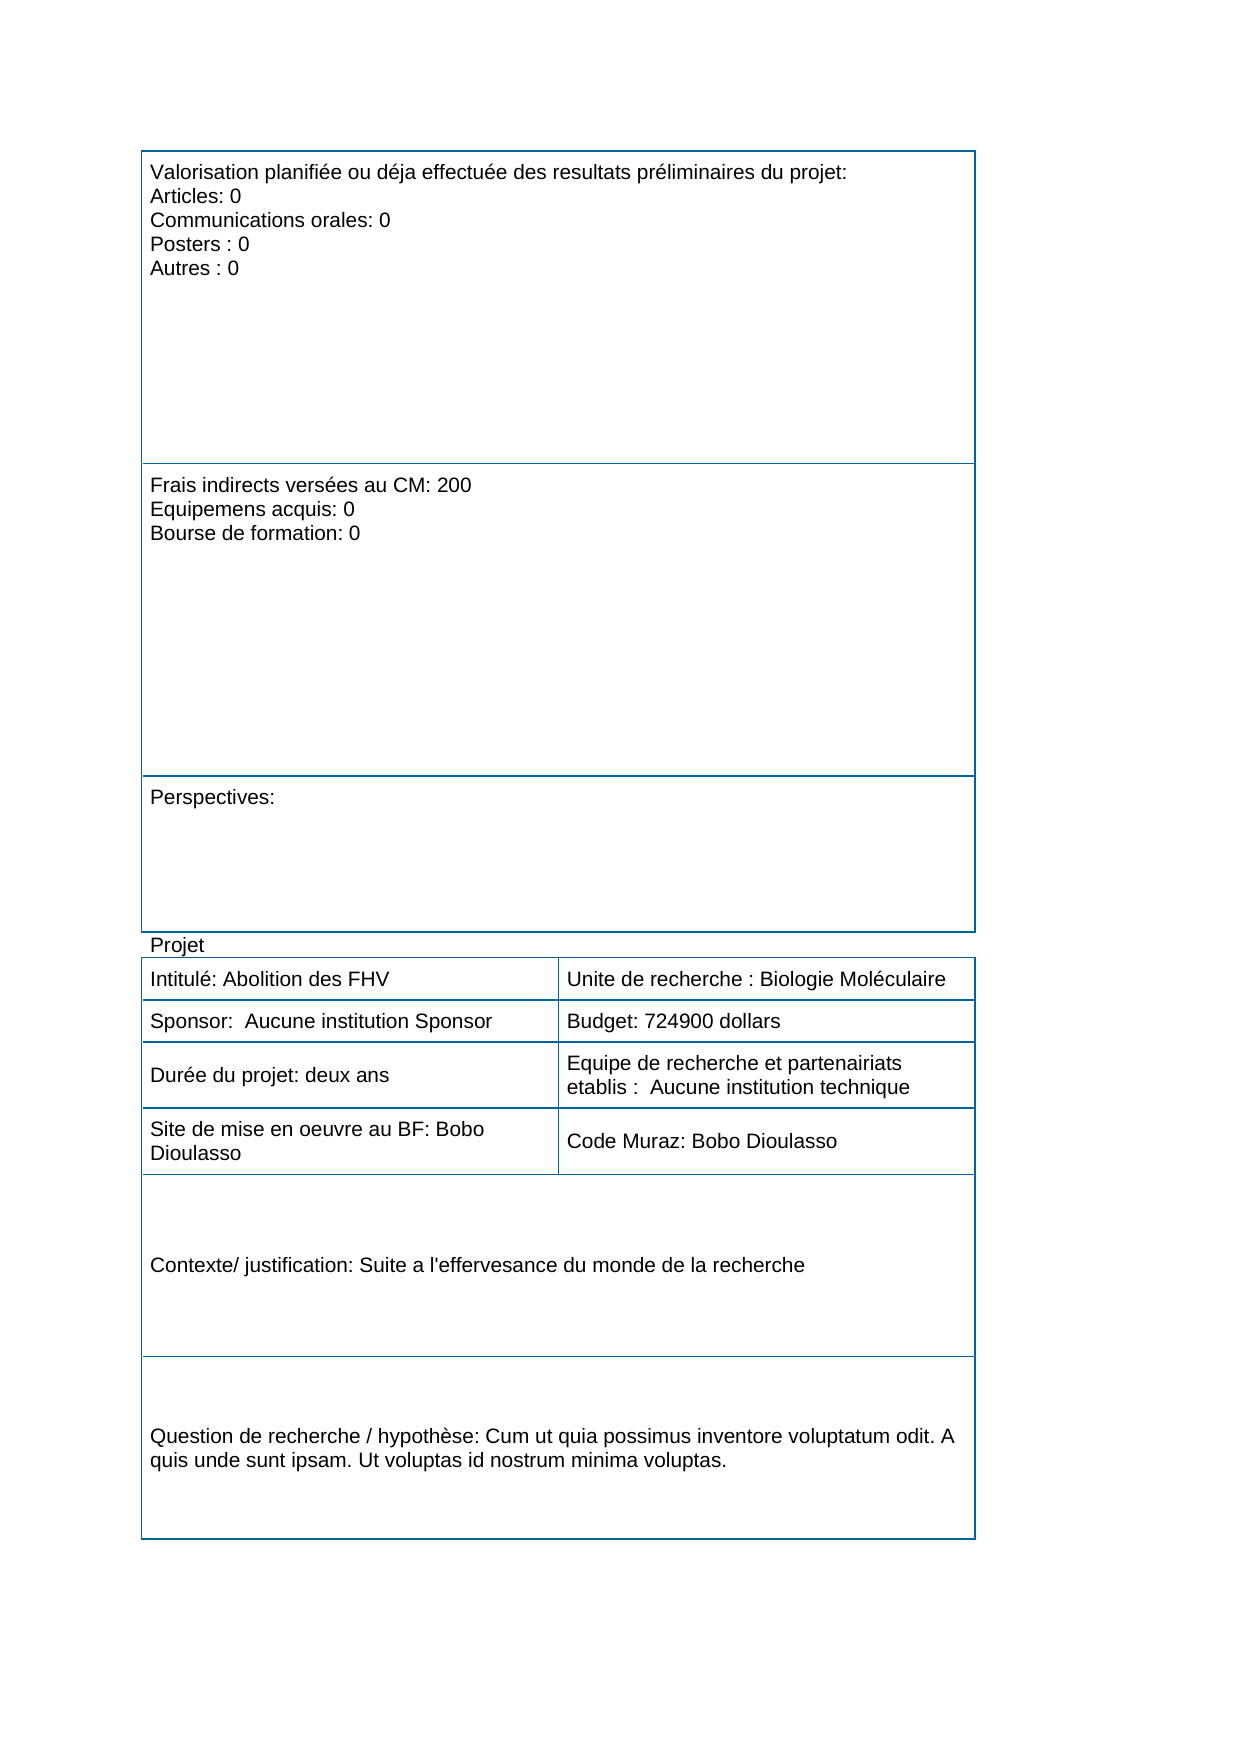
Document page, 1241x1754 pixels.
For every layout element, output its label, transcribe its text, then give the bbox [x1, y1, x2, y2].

table_cell Budget: 724900 dollars [559, 1001, 974, 1041]
table_cell Code Muraz: Bobo Dioulasso [559, 1109, 974, 1173]
table_header Intitulé: Abolition des FHV [142, 958, 558, 999]
text Projet [150, 933, 1090, 957]
table_cell Valorisation planifiée ou déja effectuée des resultats préliminaires du projet: Articles: 0 Communications orales: 0 Posters : 0 Autres : 0 [142, 152, 974, 462]
table_cell Perspectives: [142, 776, 974, 931]
table_cell Equipe de recherche et partenairiats etablis : Aucune institution technique [559, 1043, 974, 1107]
table_cell Site de mise en oeuvre au BF: Bobo Dioulasso [142, 1108, 558, 1173]
table_cell Durée du projet: deux ans [142, 1042, 558, 1107]
table_cell Sponsor: Aucune institution Sponsor [142, 1000, 558, 1041]
table_cell Frais indirects versées au CM: 200 Equipemens acquis: 0 Bourse de formation: 0 [142, 464, 974, 775]
table_cell Contexte/ justification: Suite a l'effervesance du monde de la recherche [142, 1175, 974, 1356]
table_header Unite de recherche : Biologie Moléculaire [559, 958, 974, 999]
table_cell Question de recherche / hypothèse: Cum ut quia possimus inventore voluptatum odit. A quis unde sunt ipsam. Ut voluptas id nostrum minima voluptas. [142, 1357, 974, 1538]
